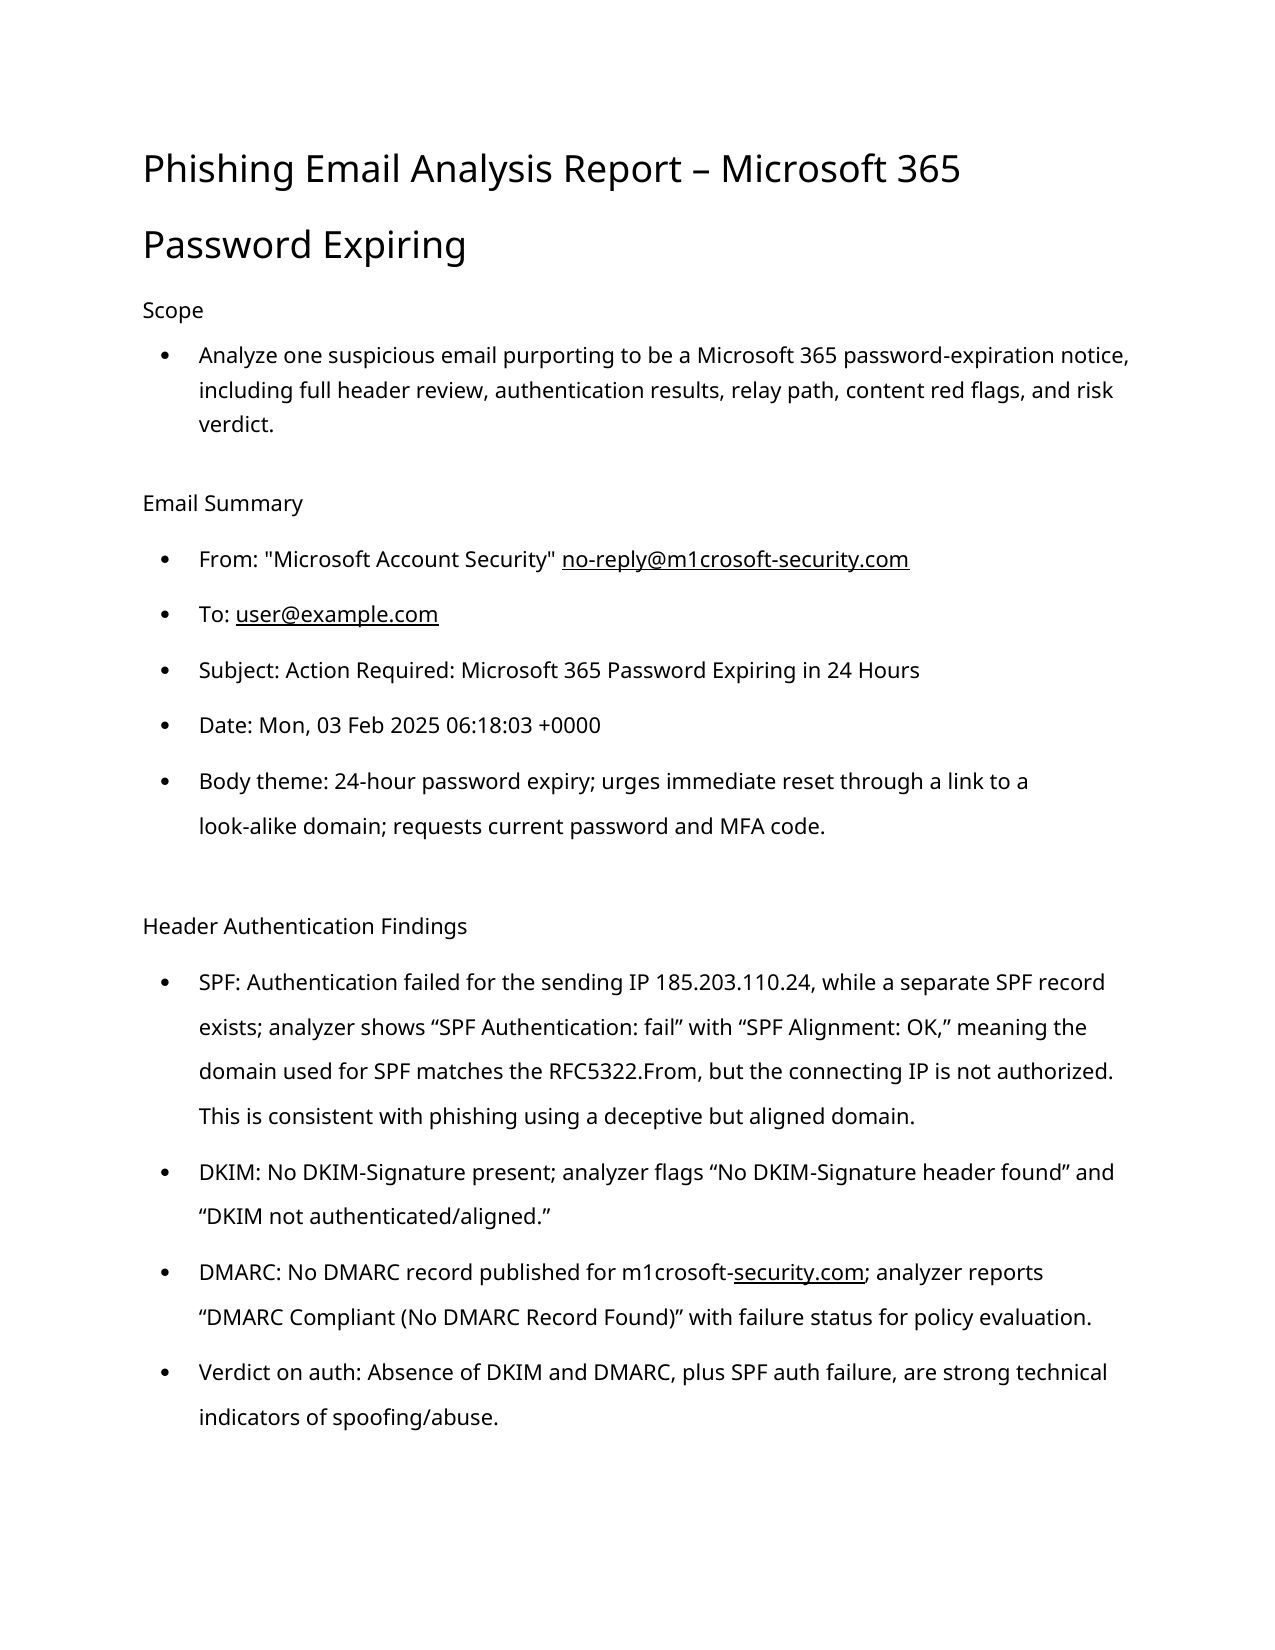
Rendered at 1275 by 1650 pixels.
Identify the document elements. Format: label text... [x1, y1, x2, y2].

list Body theme: 24‑hour password expiry; urges immediate reset through a link to a look‑alike domain; requests current password and MFA code. [161, 766, 1133, 841]
text Phishing Email Analysis Report – Microsoft 365 Password Expiring [142, 142, 1133, 270]
text Header Authentication Findings [142, 911, 1133, 941]
list DMARC: No DMARC record published for m1crosoft‑security.com; analyzer reports “DMARC Compliant (No DMARC Record Found)” with failure status for policy evaluation. [161, 1257, 1133, 1331]
list From: "Microsoft Account Security" no-reply@m1crosoft-security.com [161, 544, 1133, 573]
list Verdict on auth: Absence of DKIM and DMARC, plus SPF auth failure, are strong technical indicators of spoofing/abuse. [161, 1357, 1133, 1432]
text Email Summary [142, 488, 1133, 518]
list Subject: Action Required: Microsoft 365 Password Expiring in 24 Hours [161, 655, 1133, 685]
list DKIM: No DKIM‑Signature present; analyzer flags “No DKIM‑Signature header found” and “DKIM not authenticated/aligned.” [161, 1156, 1133, 1231]
text Scope [142, 295, 1133, 325]
list Analyze one suspicious email purporting to be a Microsoft 365 password‑expiration notice, including full header review, authentication results, relay path, content red flags, and risk verdict. [161, 340, 1133, 438]
list SPF: Authentication failed for the sending IP 185.203.110.24, while a separate SPF record exists; analyzer shows “SPF Authentication: fail” with “SPF Alignment: OK,” meaning the domain used for SPF matches the RFC5322.From, but the connecting IP is not authorized. This is consistent with phishing using a deceptive but aligned domain. [161, 967, 1133, 1131]
list Date: Mon, 03 Feb 2025 06:18:03 +0000 [161, 711, 1133, 740]
list To: user@example.com [161, 599, 1133, 629]
